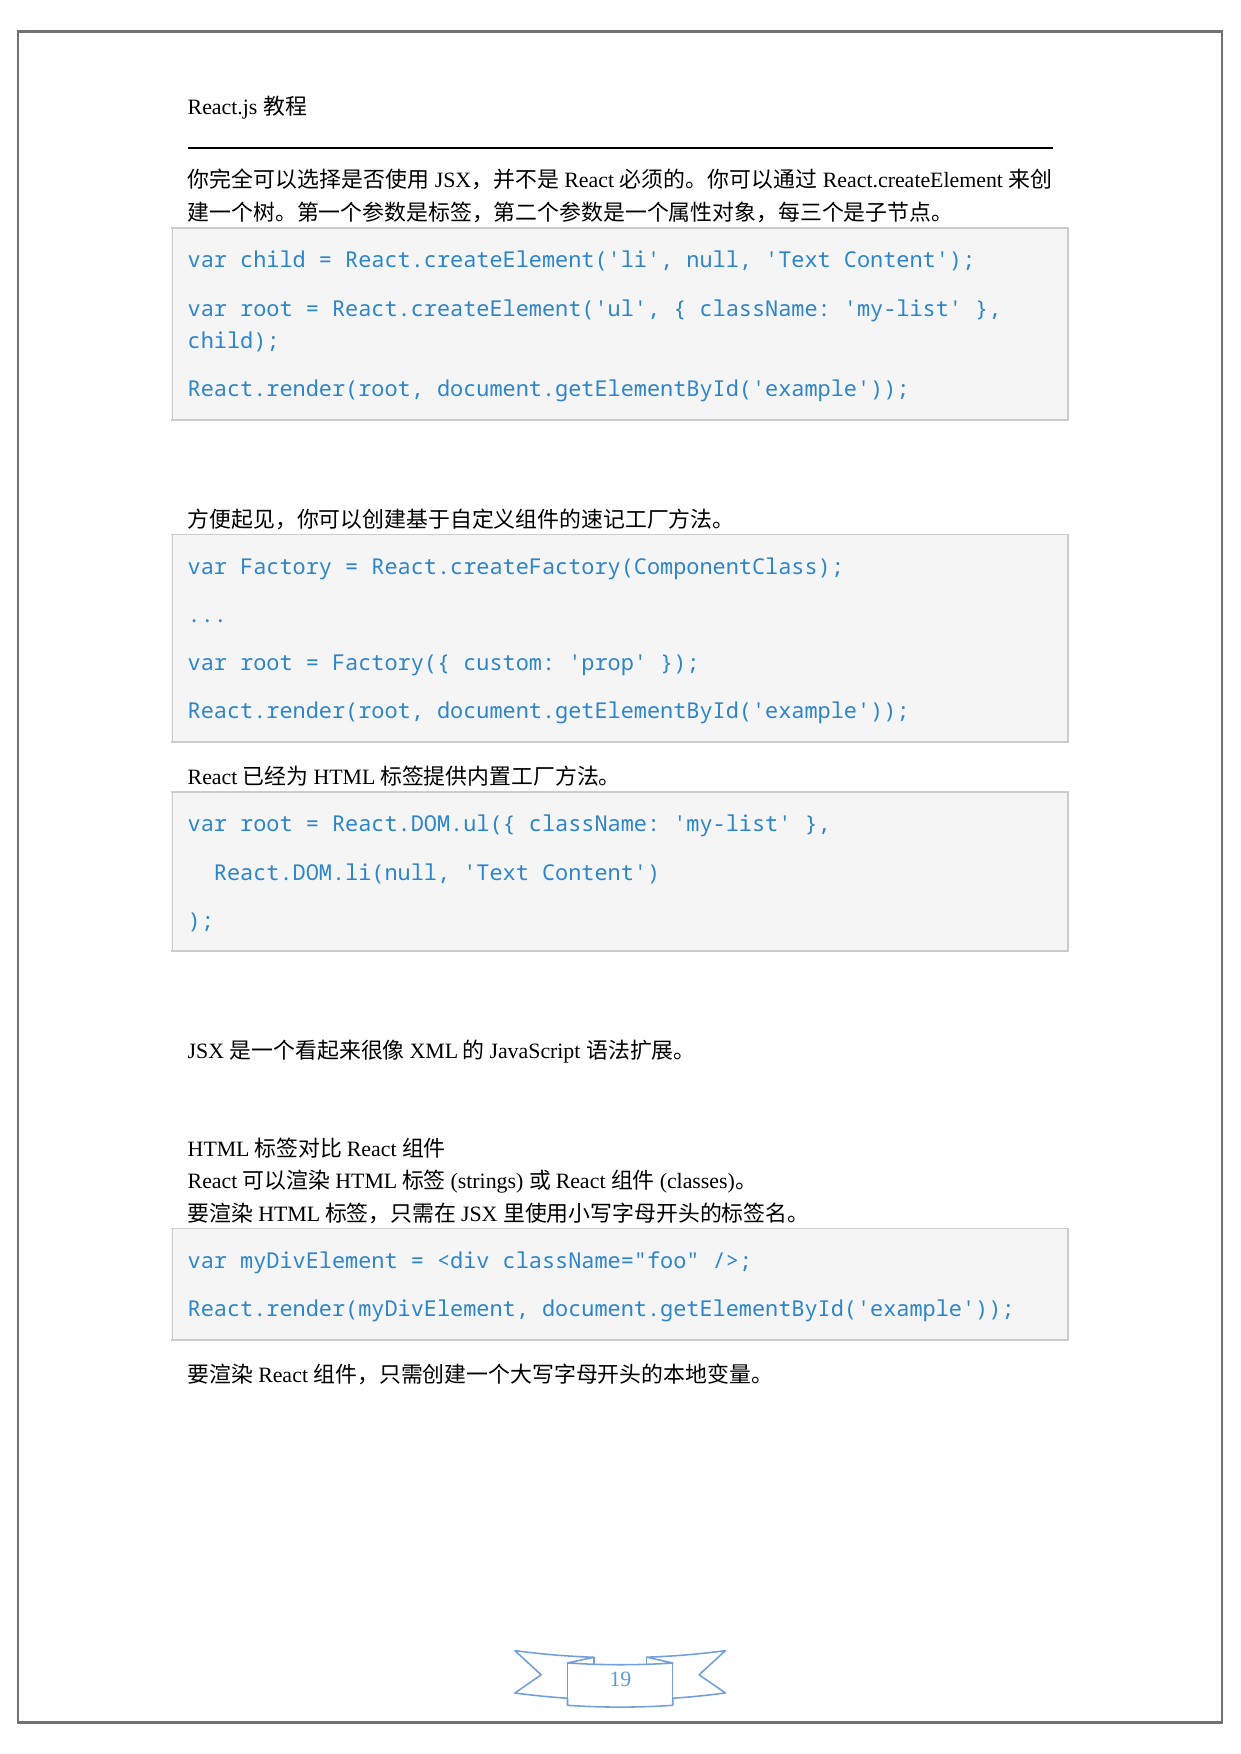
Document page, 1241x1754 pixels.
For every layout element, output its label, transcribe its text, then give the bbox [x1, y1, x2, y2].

text var root = React.createElement('ul', { className: 'my-list' }, child); [173, 275, 1067, 356]
text var myDivElement = <div className="foo" />; [173, 1229, 1067, 1276]
text 要渲染 React 组件，只需创建一个大写字母开头的本地变量。 [187, 1356, 1053, 1389]
text React.render(root, document.getElementById('example')); [173, 356, 1067, 419]
text HTML 标签对比 React 组件 [187, 1130, 1053, 1163]
text ... [173, 582, 1067, 630]
text var Factory = React.createFactory(ComponentClass); [173, 535, 1067, 582]
text React 已经为 HTML 标签提供内置工厂方法。 [187, 758, 1053, 791]
text JSX 是一个看起来很像 XML 的 JavaScript 语法扩展。 [187, 1033, 1053, 1065]
text React.render(root, document.getElementById('example')); [173, 678, 1067, 741]
text var root = Factory({ custom: 'prop' }); [173, 630, 1067, 678]
text 要渲染 HTML 标签，只需在 JSX 里使用小写字母开头的标签名。 [187, 1195, 1053, 1228]
text 你完全可以选择是否使用 JSX，并不是 React 必须的。你可以通过 React.createElement 来创建一个树。第一个参数是标签，第二个参数是一个属性对象，每三个是子节点。 [187, 162, 1053, 227]
text React.DOM.li(null, 'Text Content') [173, 839, 1067, 887]
text React 可以渲染 HTML 标签 (strings) 或 React 组件 (classes)。 [187, 1163, 1053, 1195]
text ); [173, 887, 1067, 950]
text var child = React.createElement('li', null, 'Text Content'); [173, 229, 1067, 275]
text var root = React.DOM.ul({ className: 'my-list' }, [173, 793, 1067, 839]
text 方便起见，你可以创建基于自定义组件的速记工厂方法。 [187, 501, 1053, 534]
text React.render(myDivElement, document.getElementById('example')); [173, 1276, 1067, 1339]
